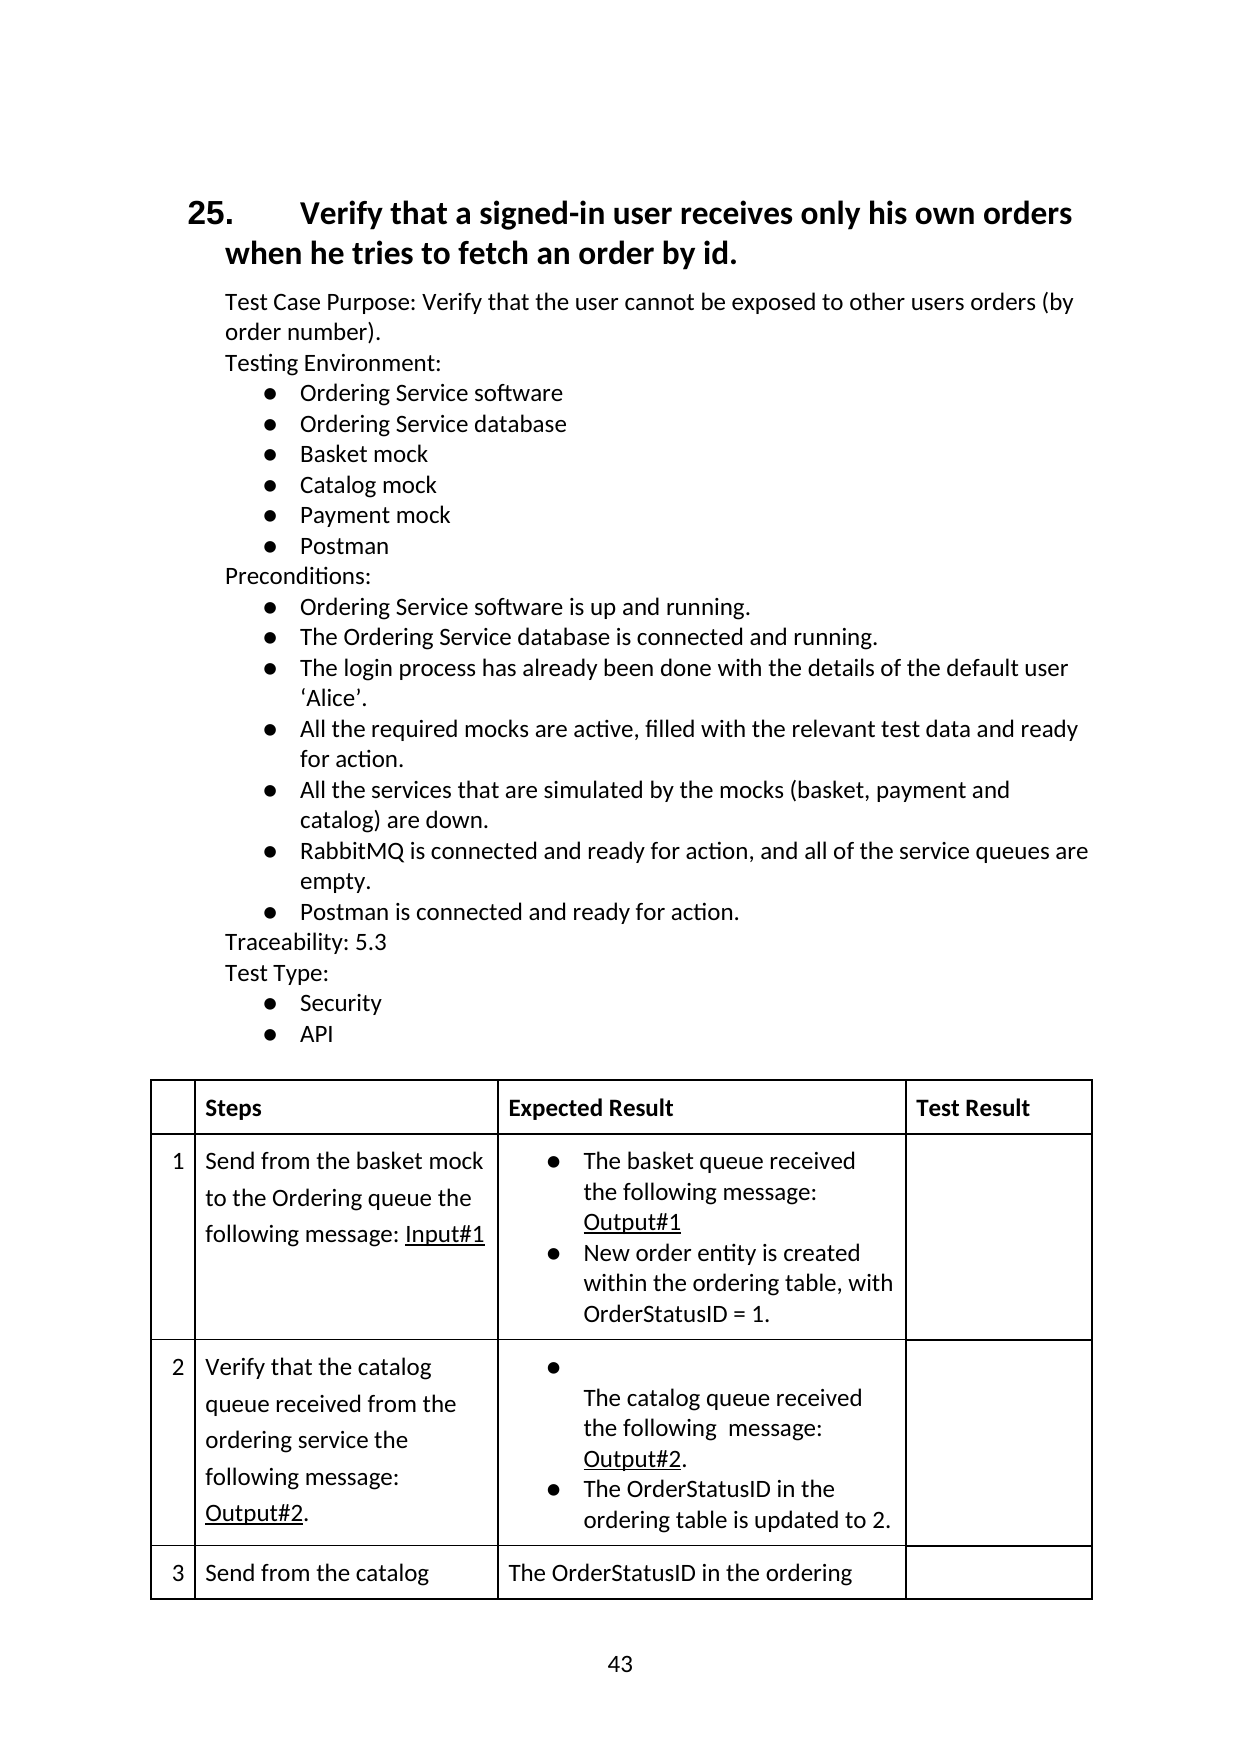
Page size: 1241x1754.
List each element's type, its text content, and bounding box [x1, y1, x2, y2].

table_cell 1 [152, 1135, 194, 1339]
list All the services that are simulated by the mocks (basket, payment and catalog) are down. [262, 774, 1090, 835]
list Postman [262, 530, 1090, 560]
list Basket mock [262, 438, 1090, 469]
table_cell Verify that the catalog queue received from the ordering service the following message: Output#2. [196, 1340, 497, 1545]
text Preconditions: [225, 560, 1090, 591]
table_cell The basket queue received the following message: Output#1 New order entity is created within the ordering table, with OrderStatusID = 1. [499, 1135, 905, 1339]
table_cell [907, 1135, 1091, 1339]
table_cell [499, 1546, 905, 1598]
table_header Test Result [907, 1081, 1091, 1133]
table_cell 3 [152, 1546, 194, 1598]
list All the required mocks are active, filled with the relevant test data and ready for action. [262, 713, 1090, 774]
table_cell [907, 1547, 1091, 1598]
list RabbitMQ is connected and ready for action, and all of the service queues are empty. [262, 835, 1090, 896]
table_cell The catalog queue received the following message: Output#2. The OrderStatusID in the ordering table is updated to 2. [499, 1340, 905, 1545]
list Catalog mock [262, 469, 1090, 499]
text Test Type: [225, 957, 1090, 988]
table_cell Send from the basket mock to the Ordering queue the following message: Input#1 [196, 1135, 497, 1339]
text Traceability: 5.3 [225, 927, 1090, 957]
list Payment mock [262, 499, 1090, 530]
list Ordering Service database [262, 408, 1090, 438]
table_header Expected Result [499, 1081, 905, 1133]
text Testing Environment: [225, 347, 1090, 377]
list Ordering Service software is up and running. [262, 591, 1090, 621]
list The Ordering Service database is connected and running. [262, 621, 1090, 652]
subtitle Verify that a signed-in user receives only his own orders when he tries to fetch an order by id. [187, 192, 1090, 273]
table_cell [196, 1546, 497, 1598]
list The login process has already been done with the details of the default user ‘Alice’. [262, 652, 1090, 713]
table_cell 2 [152, 1340, 194, 1545]
list Ordering Service software [262, 377, 1090, 408]
text Test Case Purpose: Verify that the user cannot be exposed to other users orders (by order number). [225, 286, 1090, 347]
list API [262, 1018, 1090, 1049]
table_cell [907, 1341, 1091, 1545]
table_header [152, 1081, 194, 1133]
table_header Steps [196, 1081, 497, 1133]
list Postman is connected and ready for action. [262, 896, 1090, 927]
list Security [262, 988, 1090, 1018]
